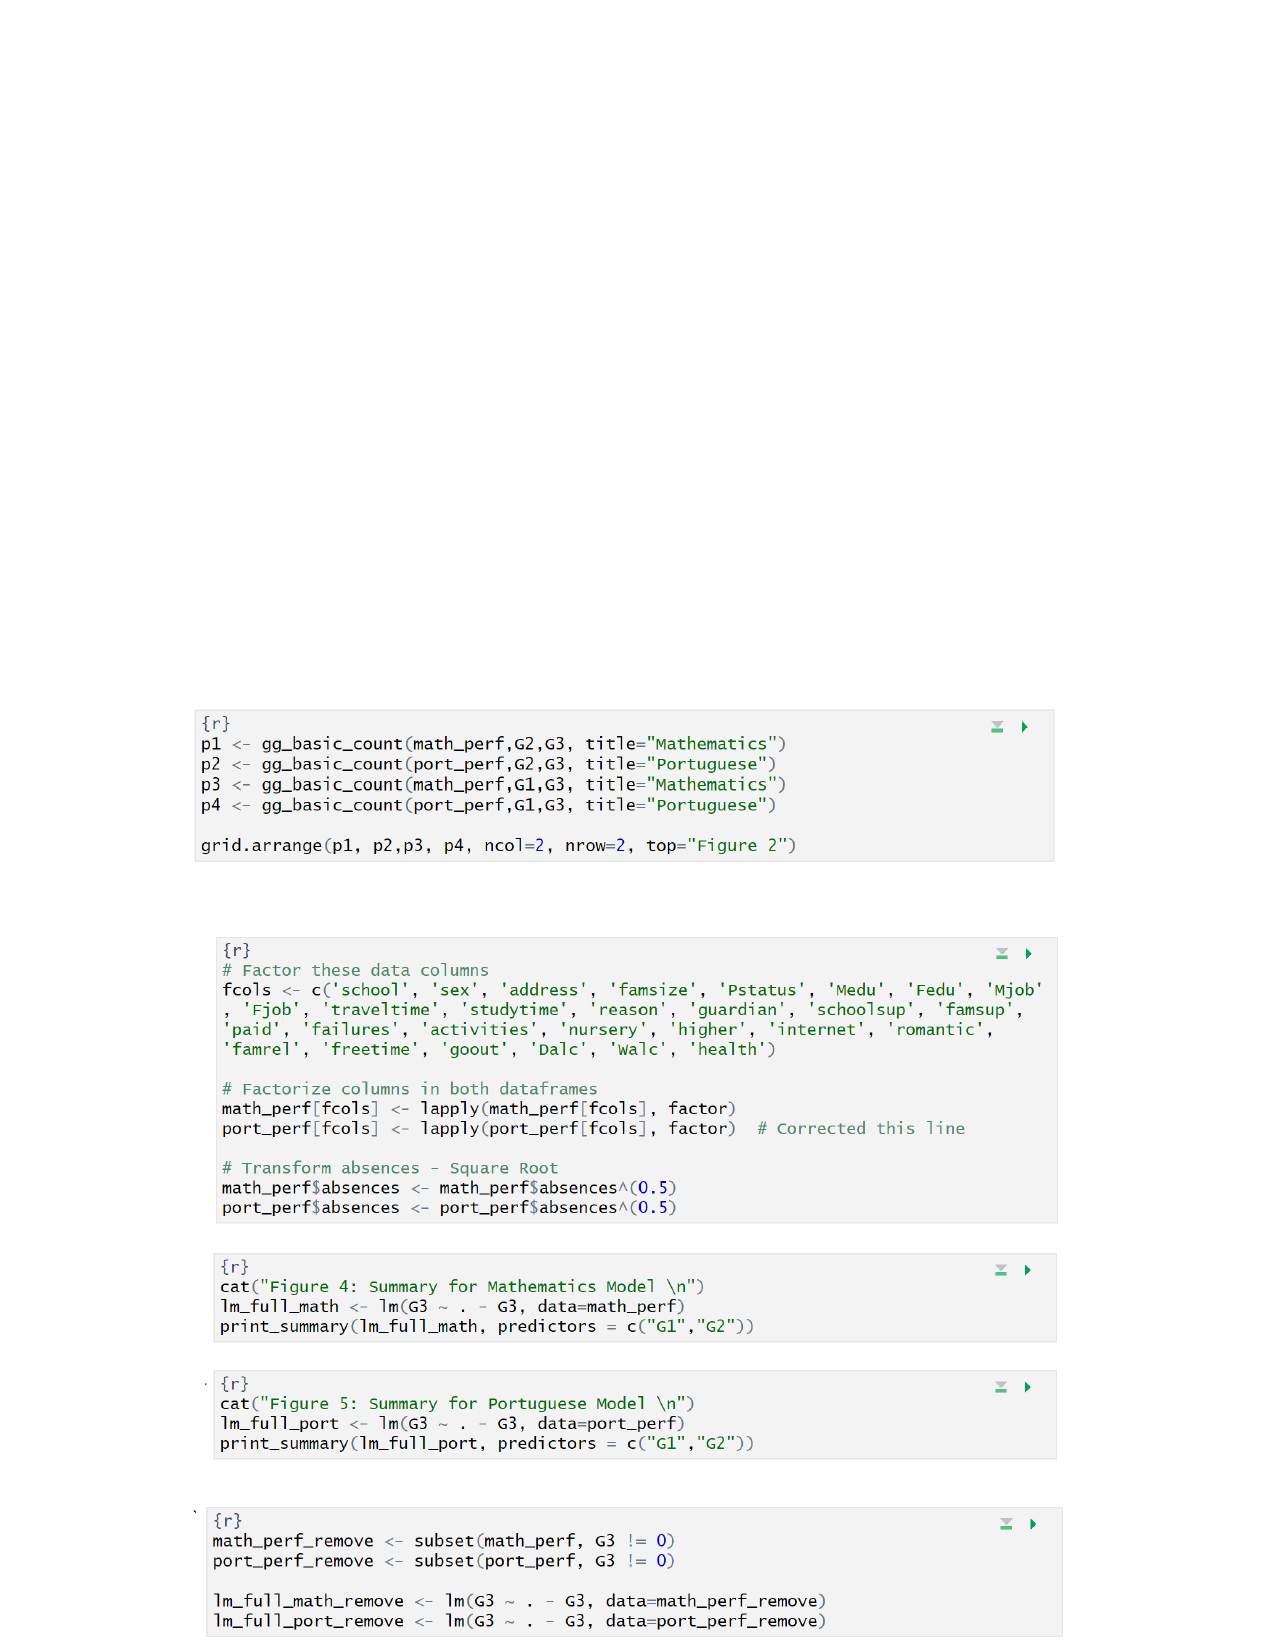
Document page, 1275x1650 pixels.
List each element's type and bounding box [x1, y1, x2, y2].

picture [186, 698, 1067, 874]
picture [204, 1243, 1066, 1468]
picture [205, 921, 1067, 1237]
picture [192, 1481, 1079, 1648]
